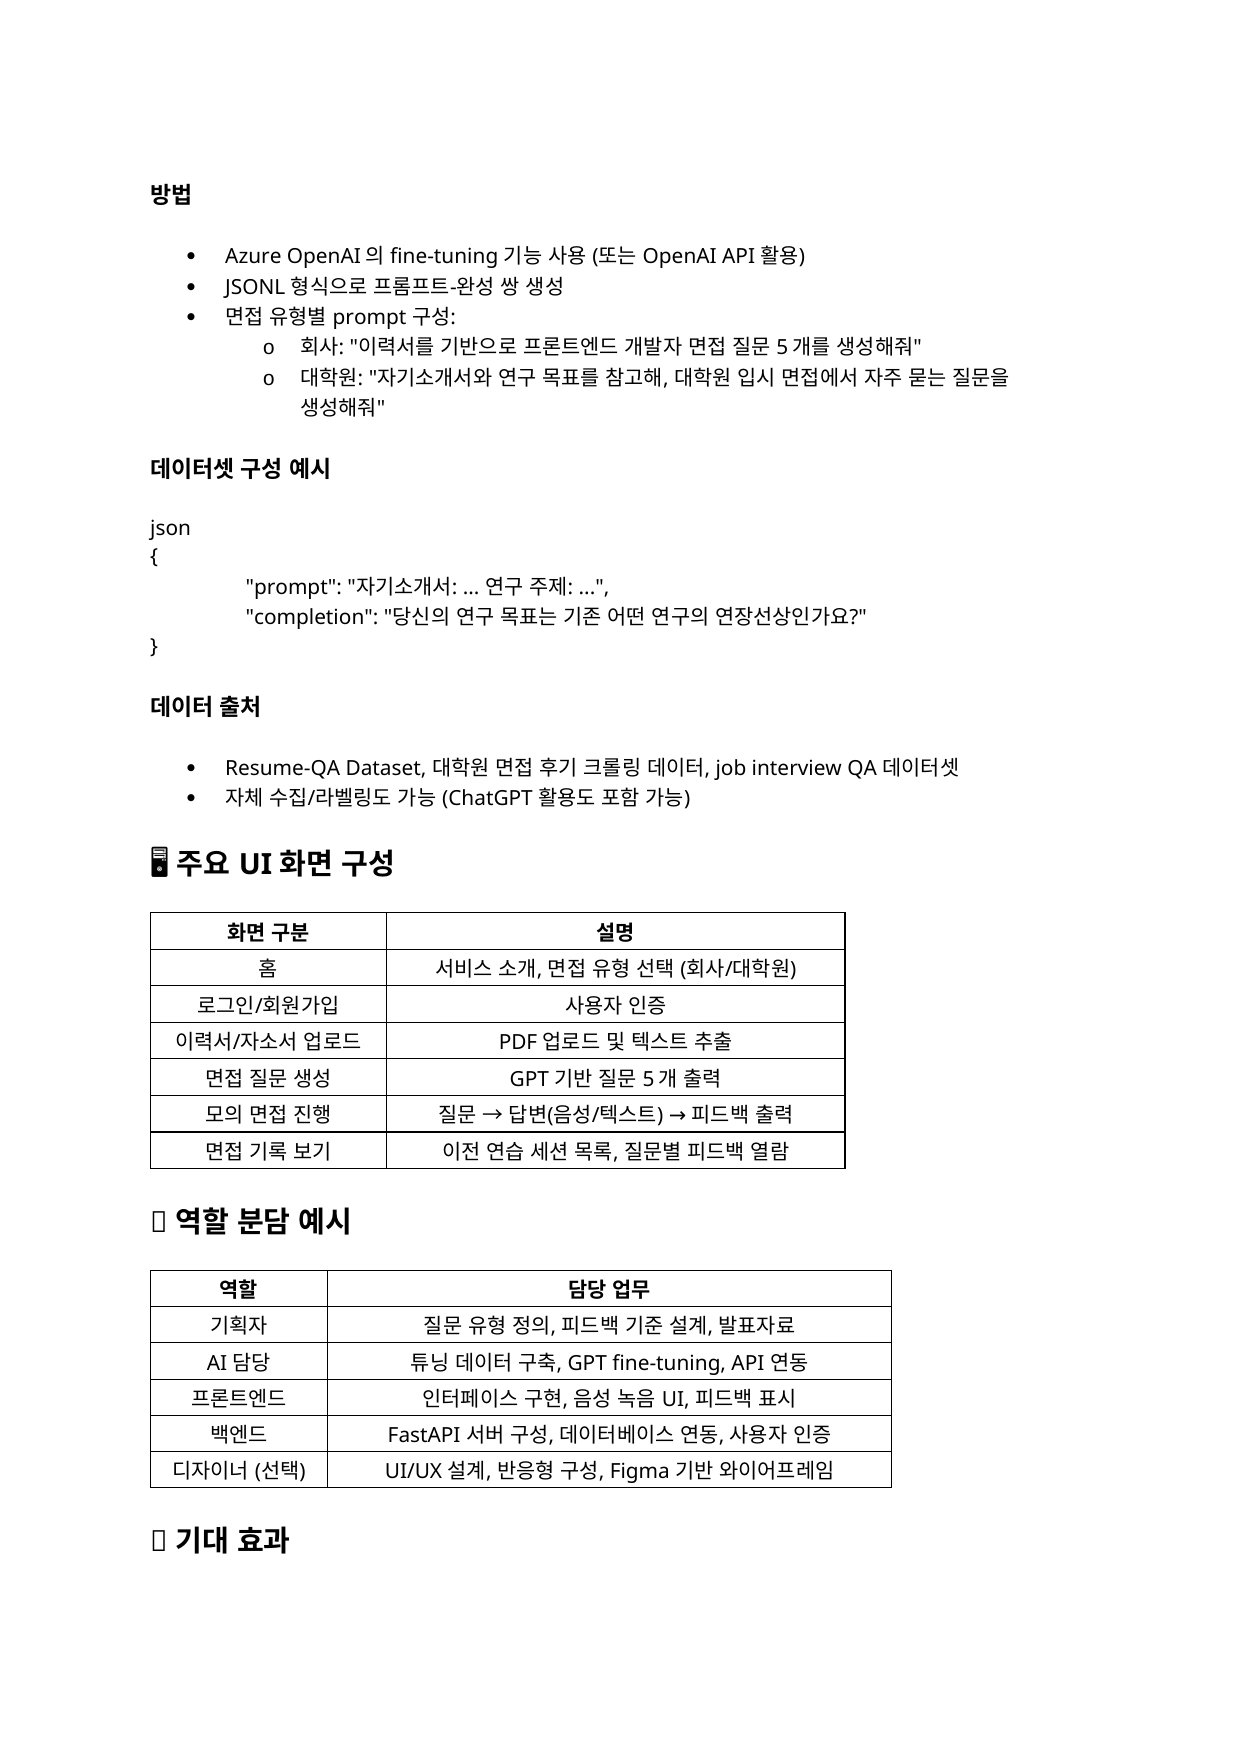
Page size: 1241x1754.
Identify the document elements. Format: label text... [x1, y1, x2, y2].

table_cell GPT 기반 질문 5개 출력 [387, 1059, 844, 1095]
text { [150, 542, 1090, 570]
table_cell 사용자 인증 [387, 986, 844, 1022]
table_cell 인터페이스 구현, 음성 녹음 UI, 피드백 표시 [328, 1380, 891, 1415]
table_cell UI/UX 설계, 반응형 구성, Figma 기반 와이어프레임 [328, 1452, 891, 1487]
table_header 설명 [387, 913, 844, 949]
list 면접 유형별 prompt 구성: [187, 300, 1090, 331]
list 대학원: "자기소개서와 연구 목표를 참고해, 대학원 입시 면접에서 자주 묻는 질문을 생성해줘" [262, 361, 1090, 422]
table_cell 디자이너 (선택) [151, 1452, 327, 1487]
table_cell 튜닝 데이터 구축, GPT fine-tuning, API 연동 [328, 1343, 891, 1378]
table_cell 이력서/자소서 업로드 [151, 1023, 386, 1058]
table_cell 이전 연습 세션 목록, 질문별 피드백 열람 [387, 1133, 844, 1168]
text json [150, 513, 1090, 542]
text "completion": "당신의 연구 목표는 기존 어떤 연구의 연장선상인가요?" [150, 600, 1090, 631]
list Azure OpenAI의 fine-tuning 기능 사용 (또는 OpenAI API 활용) [187, 239, 1090, 270]
table_cell 면접 질문 생성 [151, 1059, 386, 1095]
list 자체 수집/라벨링도 가능 (ChatGPT 활용도 포함 가능) [187, 781, 1090, 811]
table_header 담당 업무 [328, 1271, 891, 1306]
table_header 역할 [151, 1271, 327, 1306]
table_cell 질문 → 답변(음성/텍스트) → 피드백 출력 [387, 1096, 844, 1131]
list 회사: "이력서를 기반으로 프론트엔드 개발자 면접 질문 5개를 생성해줘" [262, 331, 1090, 361]
table_cell 기획자 [151, 1307, 327, 1342]
table_cell AI 담당 [151, 1343, 327, 1378]
table_cell 질문 유형 정의, 피드백 기준 설계, 발표자료 [328, 1307, 891, 1342]
text 👥 역할 분담 예시 [150, 1198, 1090, 1241]
text 🖥️ 주요 UI 화면 구성 [150, 841, 1090, 883]
table_cell 서비스 소개, 면접 유형 선택 (회사/대학원) [387, 950, 844, 985]
table_cell 면접 기록 보기 [151, 1133, 386, 1168]
list Resume-QA Dataset, 대학원 면접 후기 크롤링 데이터, job interview QA 데이터셋 [187, 751, 1090, 781]
text 데이터 출처 [150, 688, 1090, 722]
list JSONL 형식으로 프롬프트-완성 쌍 생성 [187, 270, 1090, 300]
text "prompt": "자기소개서: ... 연구 주제: ...", [150, 570, 1090, 600]
table_cell FastAPI 서버 구성, 데이터베이스 연동, 사용자 인증 [328, 1416, 891, 1451]
table_cell PDF 업로드 및 텍스트 추출 [387, 1023, 844, 1058]
text 방법 [150, 177, 1090, 210]
text 데이터셋 구성 예시 [150, 451, 1090, 484]
text 📌 기대 효과 [150, 1517, 1090, 1560]
table_cell 홈 [151, 950, 386, 985]
table_cell 백엔드 [151, 1416, 327, 1451]
table_cell 프론트엔드 [151, 1380, 327, 1415]
table_cell 모의 면접 진행 [151, 1096, 386, 1131]
text } [150, 631, 1090, 659]
table_header 화면 구분 [151, 913, 386, 949]
table_cell 로그인/회원가입 [151, 986, 386, 1022]
